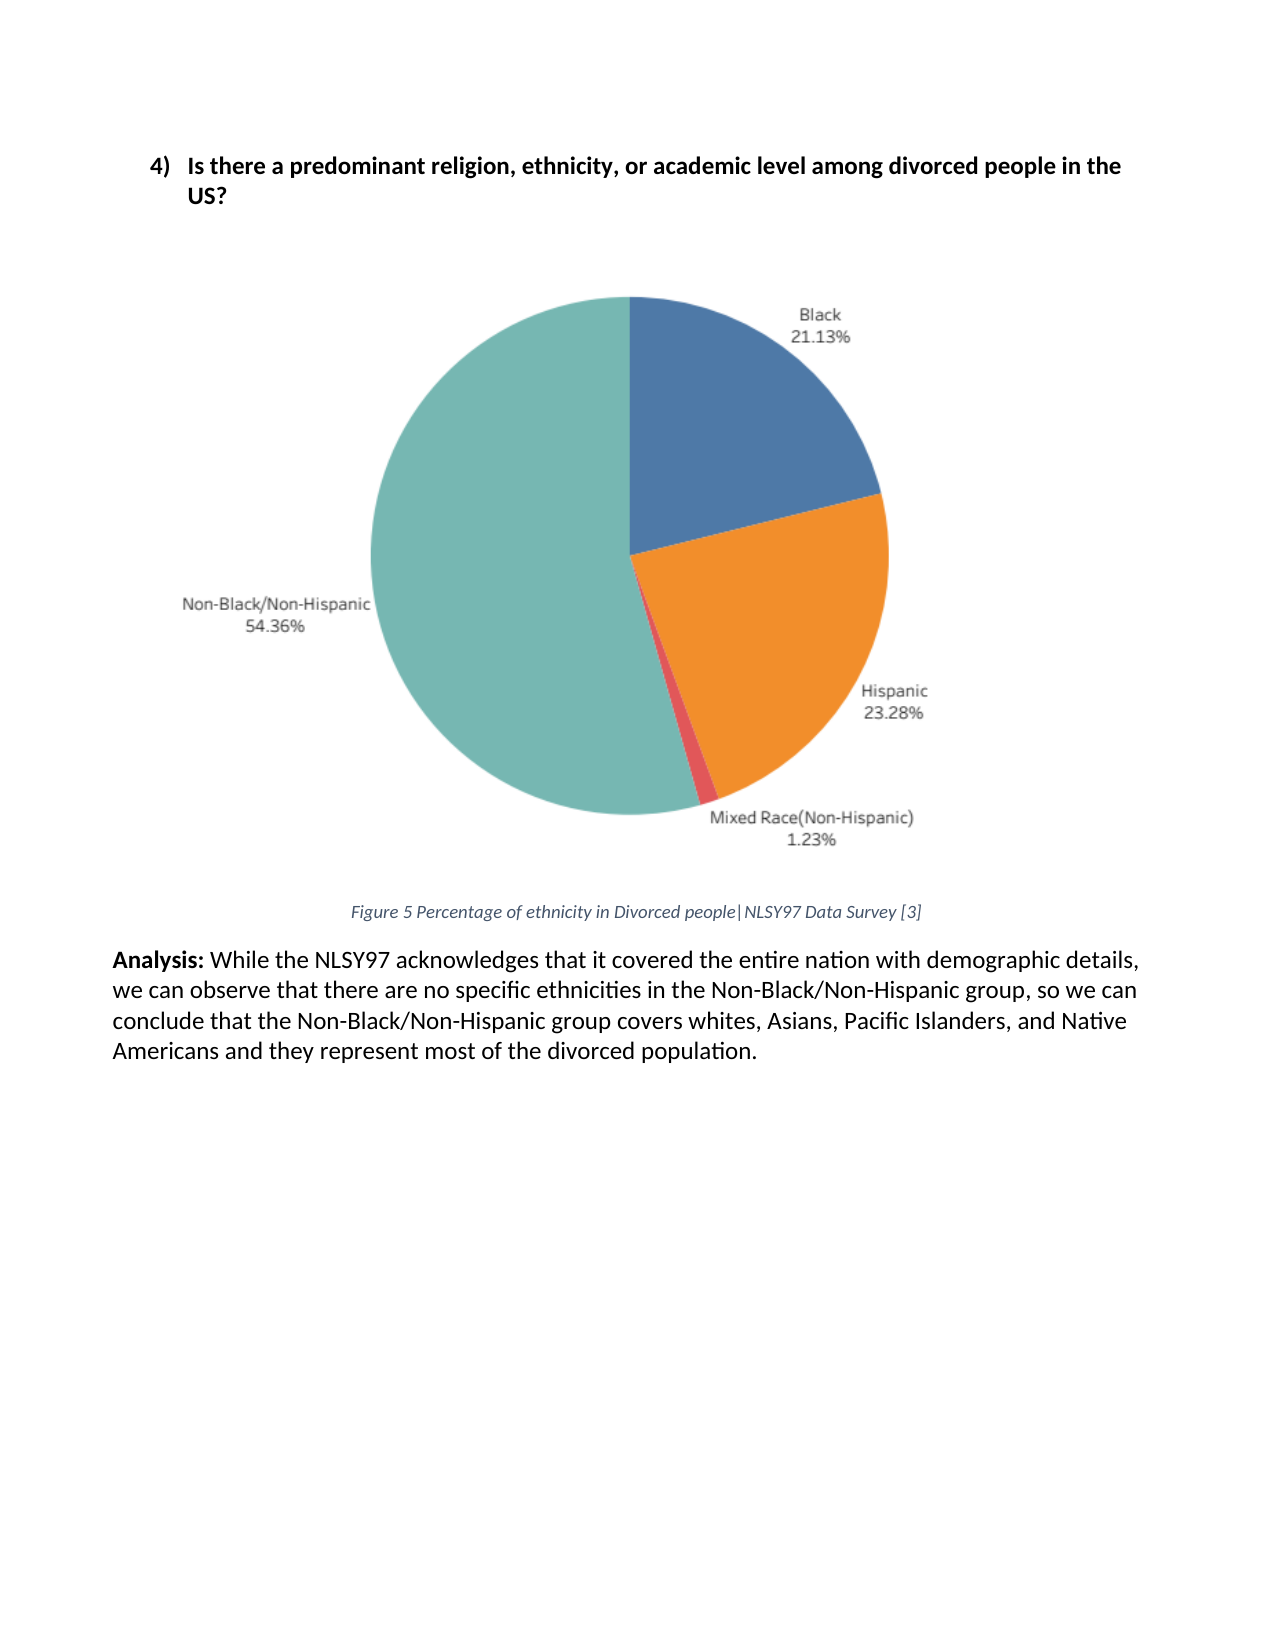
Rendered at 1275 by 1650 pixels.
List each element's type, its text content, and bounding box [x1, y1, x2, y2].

list Is there a predominant religion, ethnicity, or academic level among divorced people in the US? [150, 150, 1162, 211]
text Analysis: While the NLSY97 acknowledges that it covered the entire nation with demographic details, we can observe that there are no specific ethnicities in the Non-Black/Non-Hispanic group, so we can conclude that the Non-Black/Non-Hispanic group covers whites, Asians, Pacific Islanders, and Native Americans and they represent most of the divorced population. [112, 944, 1162, 1066]
